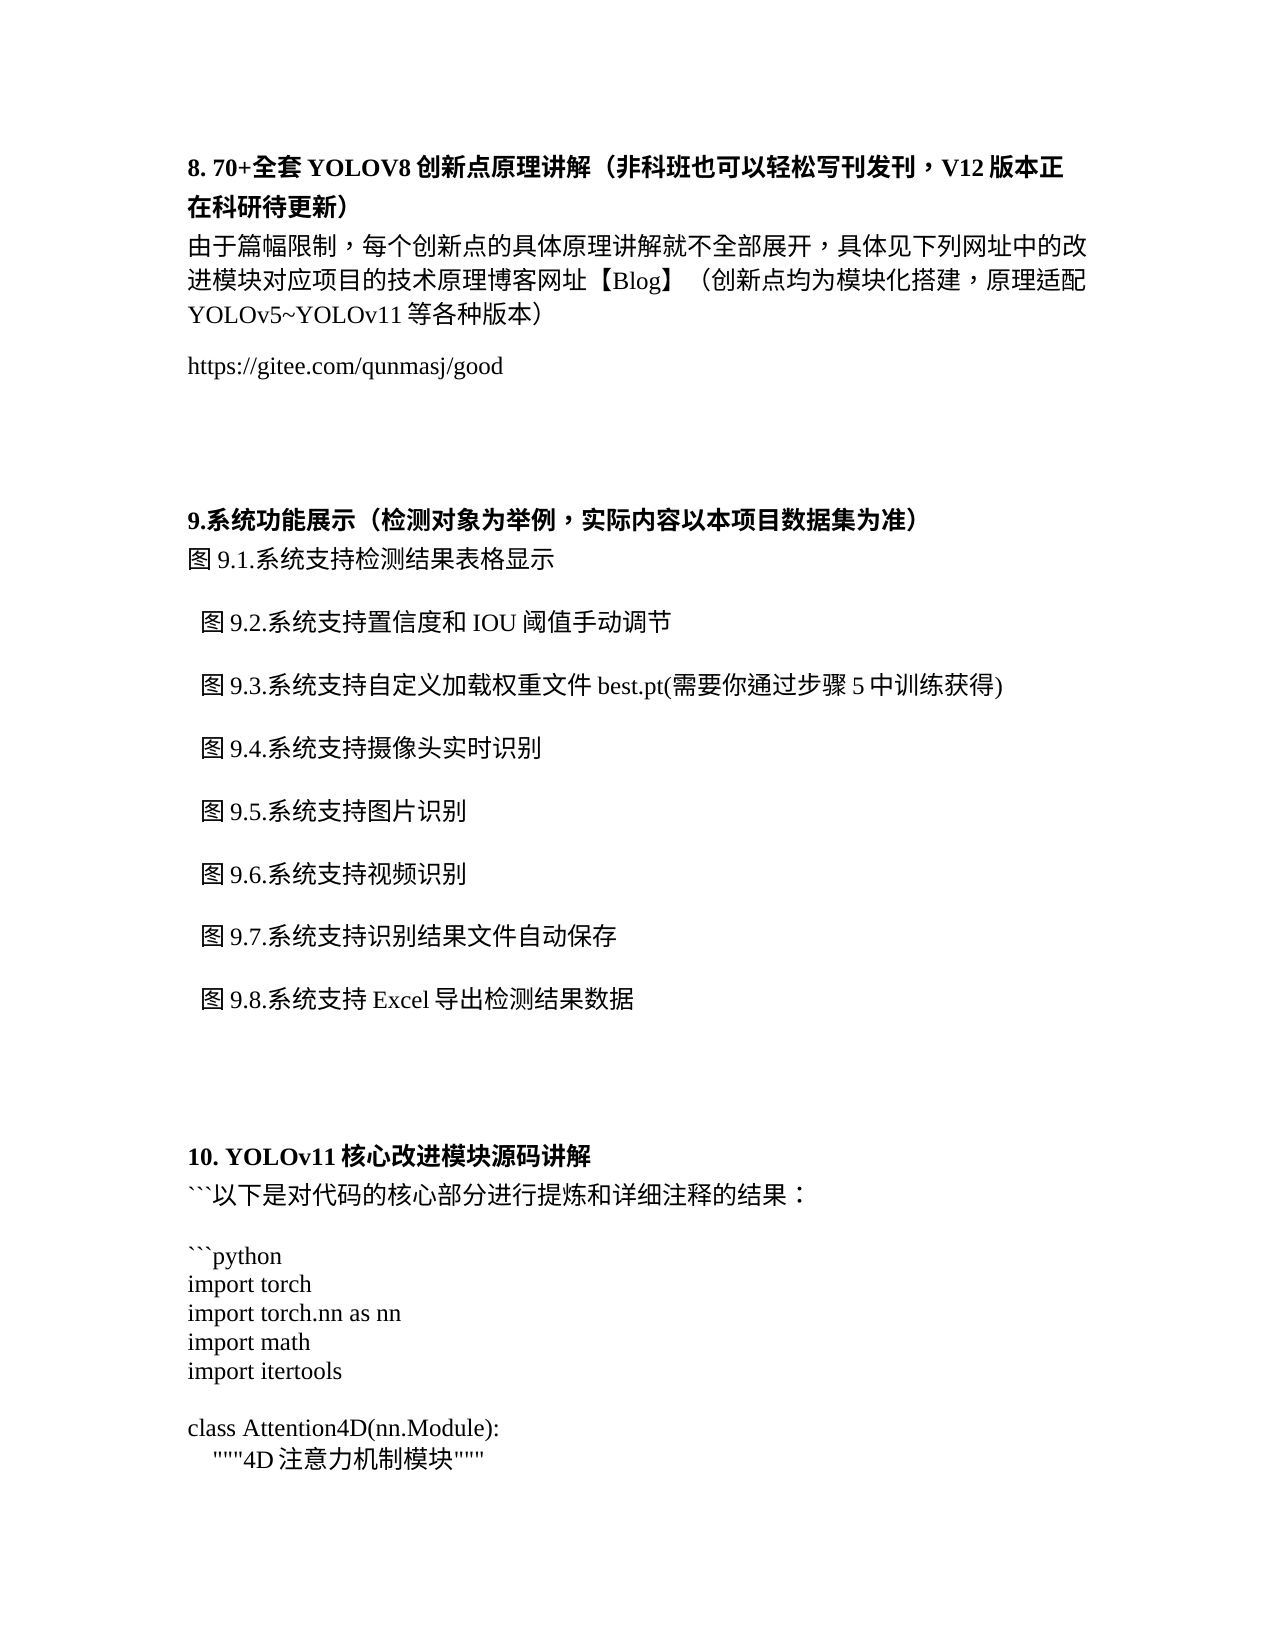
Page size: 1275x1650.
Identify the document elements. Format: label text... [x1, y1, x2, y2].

subtitle 8. 70+全套YOLOV8创新点原理讲解（非科班也可以轻松写刊发刊，V12版本正在科研待更新） [187, 150, 1087, 223]
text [187, 1178, 1087, 1476]
text https://gitee.com/qunmasj/good [187, 351, 1087, 380]
subtitle 9.系统功能展示（检测对象为举例，实际内容以本项目数据集为准） [187, 503, 1087, 537]
text 图9.1.系统支持检测结果表格显示 图9.2.系统支持置信度和IOU阈值手动调节 图9.3.系统支持自定义加载权重文件best.pt(需要你通过步骤5中训练获得) 图9.4.系统支持摄像头实时识别 图9.5.系统支持图片识别 图9.6.系统支持视频识别 图9.7.系统支持识别结果文件自动保存 图9.8.系统支持Excel导出检测结果数据 [187, 542, 1087, 1016]
subtitle 10. YOLOv11核心改进模块源码讲解 [187, 1139, 1087, 1173]
text 由于篇幅限制，每个创新点的具体原理讲解就不全部展开，具体见下列网址中的改进模块对应项目的技术原理博客网址【Blog】（创新点均为模块化搭建，原理适配YOLOv5~YOLOv11等各种版本） [187, 228, 1087, 331]
